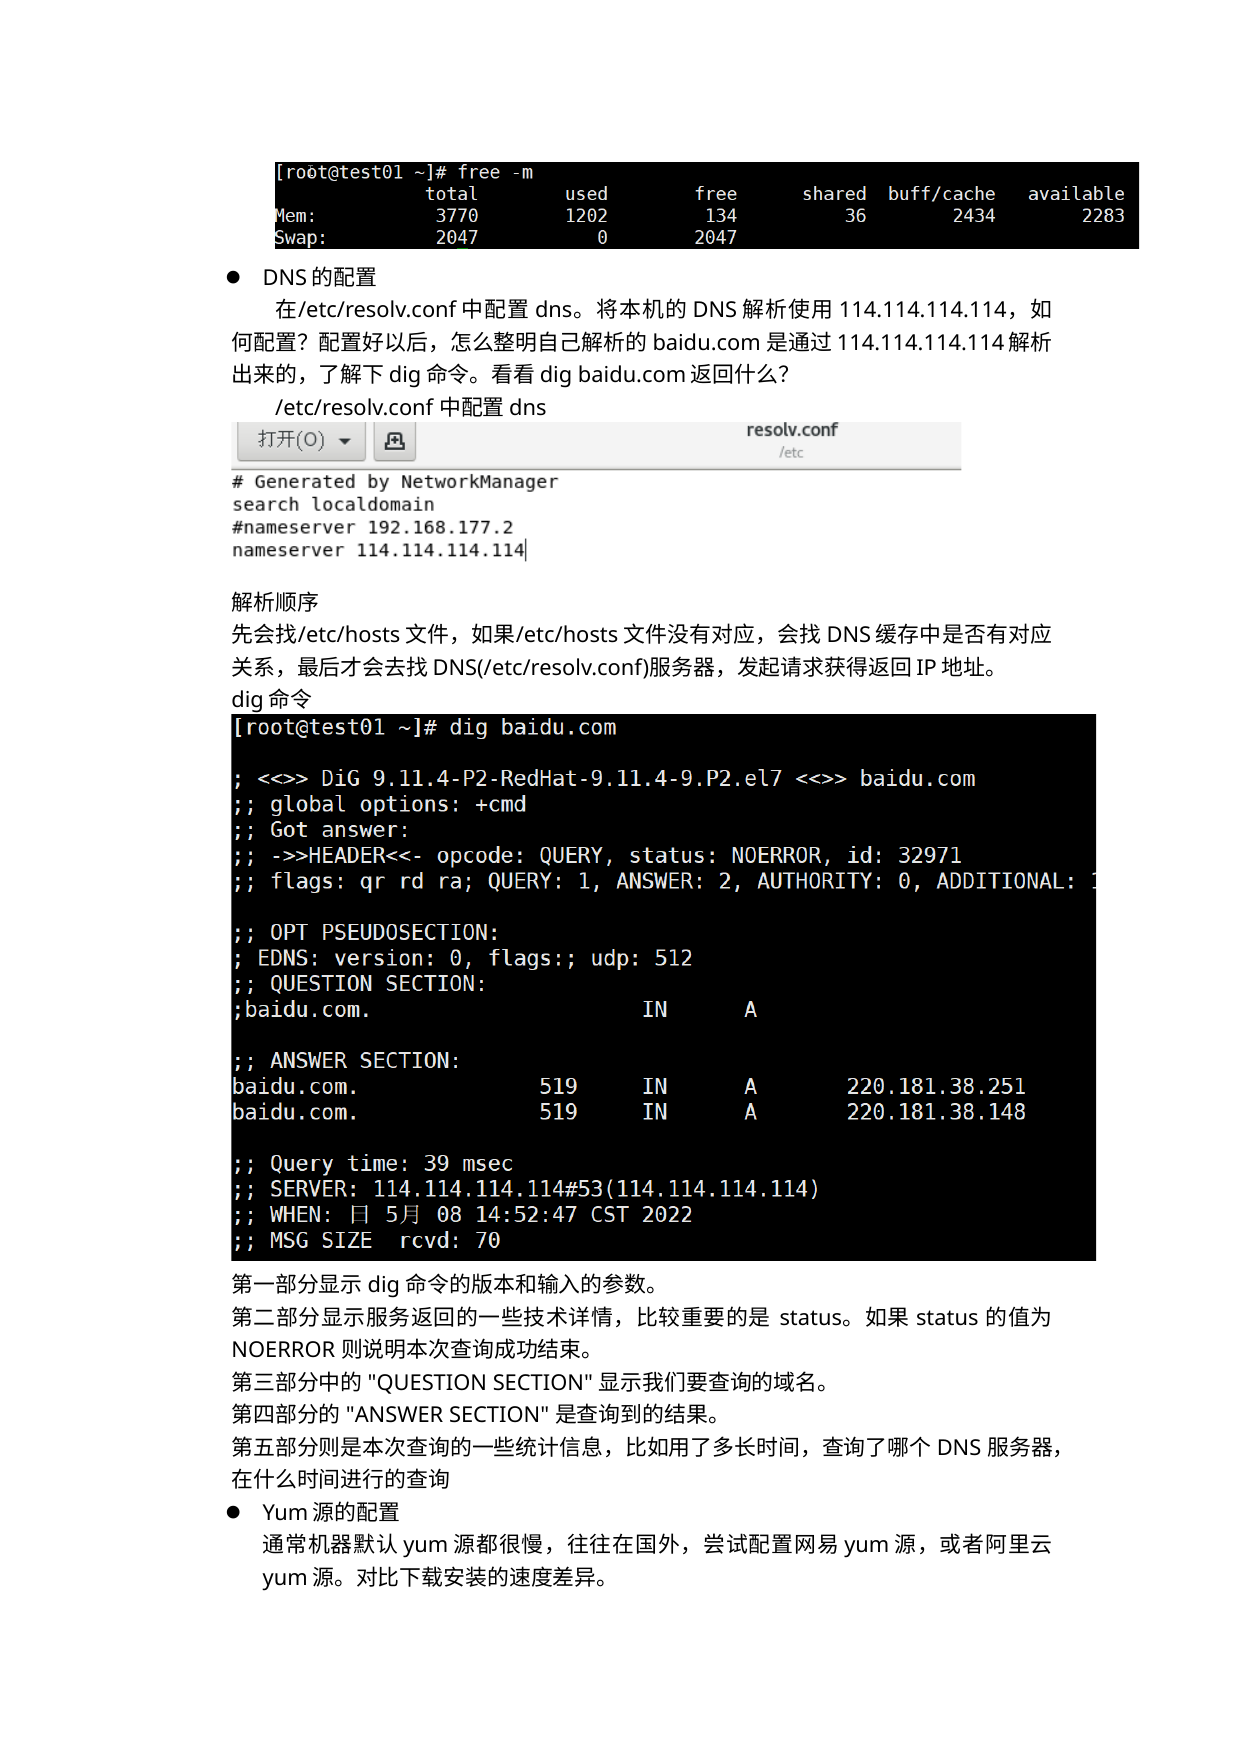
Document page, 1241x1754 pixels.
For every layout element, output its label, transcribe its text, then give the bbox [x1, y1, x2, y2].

text 第四部分的 "ANSWER SECTION" 是查询到的结果。 [231, 1397, 1053, 1429]
text /etc/resolv.conf 中配置dns [231, 389, 1053, 422]
list DNS的配置 [225, 259, 1053, 292]
text 第一部分显示 dig 命令的版本和输入的参数。 [231, 1267, 1053, 1299]
text 第三部分中的 "QUESTION SECTION" 显示我们要查询的域名。 [231, 1364, 1053, 1397]
list Yum源的配置 [225, 1494, 1053, 1527]
text 通常机器默认yum源都很慢，往往在国外，尝试配置网易yum源，或者阿里云yum源。对比下载安装的速度差异。 [262, 1527, 1053, 1592]
picture [275, 162, 1140, 249]
text 解析顺序 [231, 584, 1053, 617]
text dig命令 [231, 682, 1053, 714]
text 先会找/etc/hosts文件，如果/etc/hosts文件没有对应，会找DNS缓存中是否有对应关系，最后才会去找DNS(/etc/resolv.conf)服务器，发起请求获得返回IP地址。 [231, 617, 1053, 682]
picture [231, 422, 962, 564]
picture [231, 714, 1097, 1261]
text 第二部分显示服务返回的一些技术详情，比较重要的是 status。如果 status 的值为 NOERROR 则说明本次查询成功结束。 [231, 1299, 1053, 1364]
text 在/etc/resolv.conf中配置dns。将本机的DNS解析使用114.114.114.114，如何配置？配置好以后，怎么整明自己解析的baidu.com 是通过114.114.114.114解析出来的，了解下dig命令。看看dig baidu.com返回什么？ [231, 292, 1053, 389]
text 第五部分则是本次查询的一些统计信息，比如用了多长时间，查询了哪个 DNS 服务器，在什么时间进行的查询 [231, 1429, 1053, 1494]
